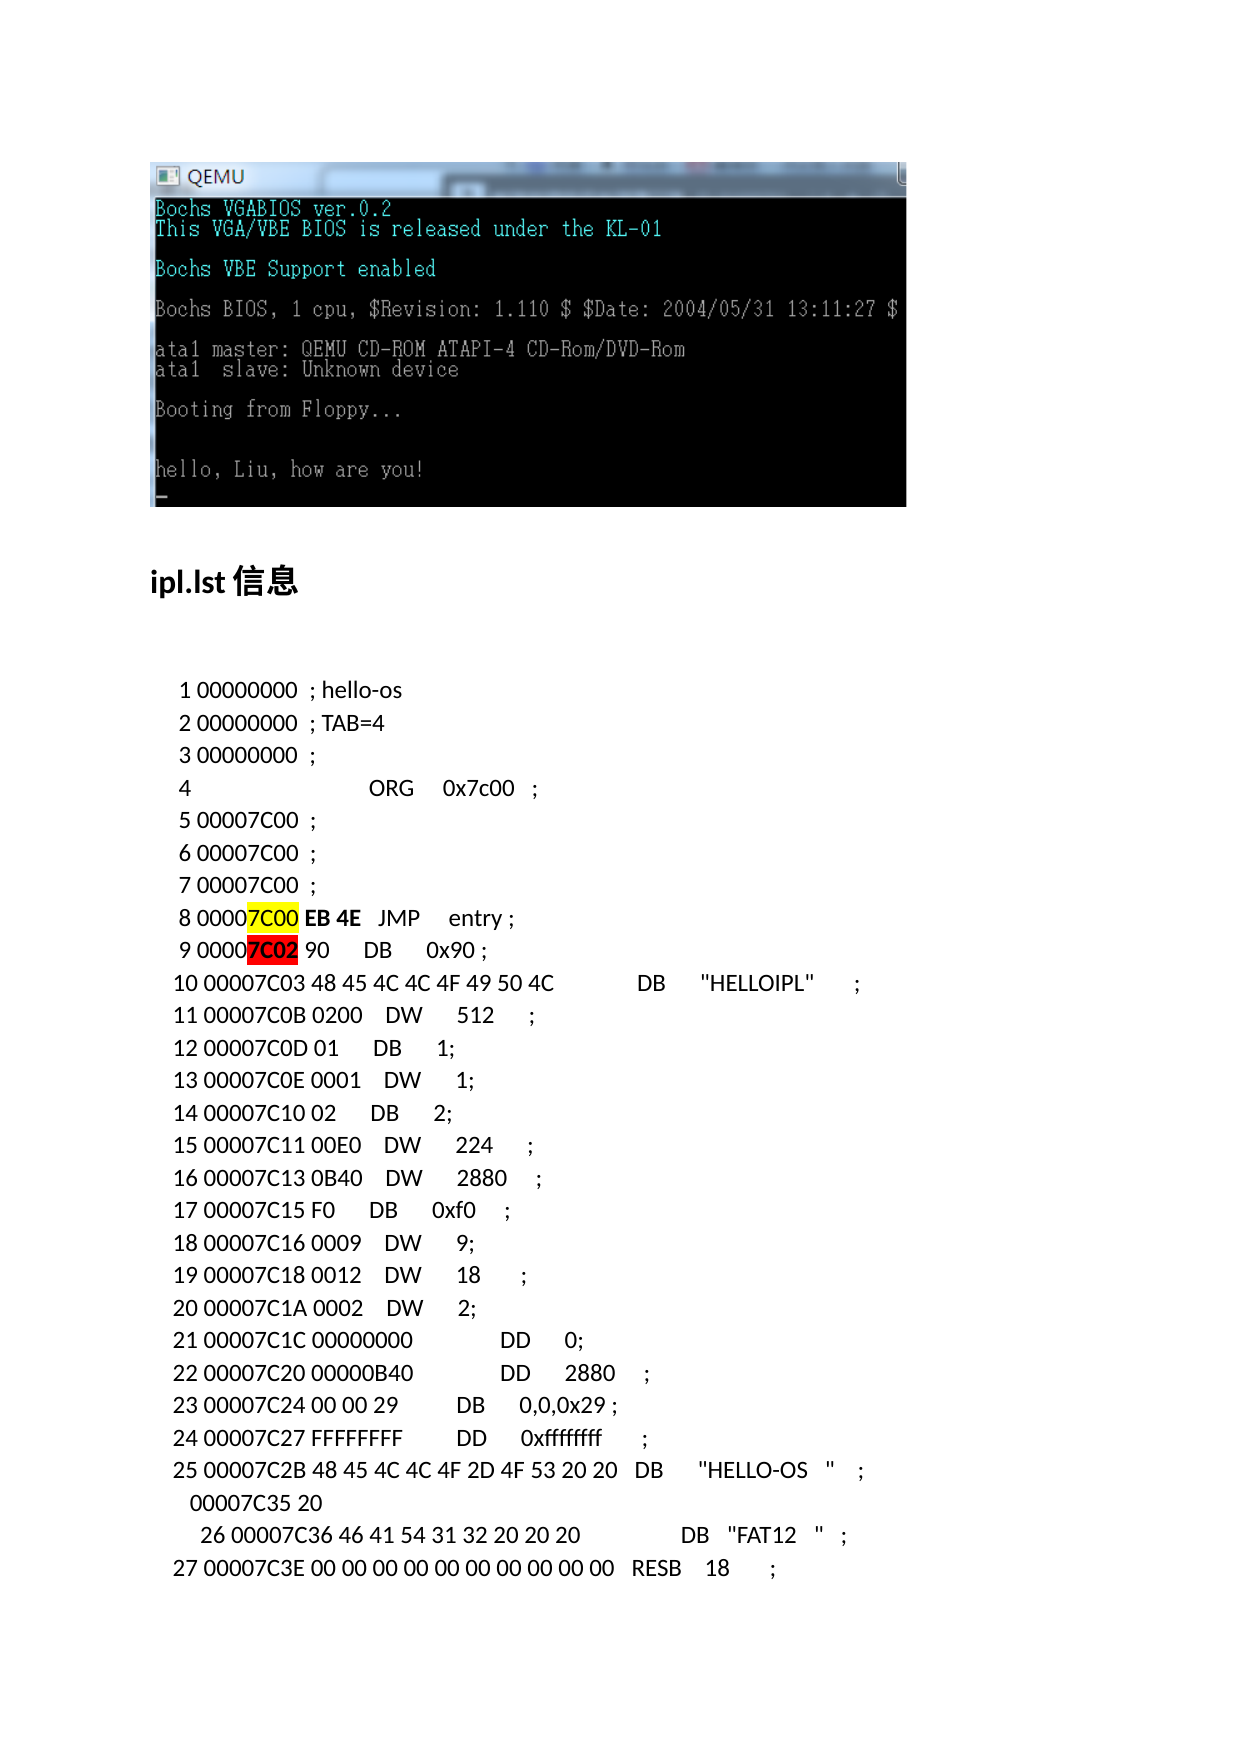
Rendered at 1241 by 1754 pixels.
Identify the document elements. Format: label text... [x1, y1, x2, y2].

text 23 00007C24 00 00 29 DB 0,0,0x29 ; [150, 1389, 1125, 1421]
text 00007C35 20 [150, 1486, 1125, 1519]
text 2 00000000 ; TAB=4 [150, 706, 1125, 739]
text 3 00000000 ; [150, 739, 1125, 771]
text 7 00007C00 ; [150, 869, 1125, 901]
text 11 00007C0B 0200 DW 512 ; [150, 999, 1125, 1031]
text 22 00007C20 00000B40 DD 2880 ; [150, 1356, 1125, 1389]
subtitle ipl.lst信息 [150, 547, 1125, 612]
text 6 00007C00 ; [150, 836, 1125, 869]
text 9 00007C02 90 DB 0x90 ; [150, 934, 1125, 966]
text 10 00007C03 48 45 4C 4C 4F 49 50 4C DB "HELLOIPL" ; [150, 966, 1125, 999]
text 1 00000000 ; hello-os [150, 674, 1125, 706]
text 24 00007C27 FFFFFFFF DD 0xffffffff ; [150, 1421, 1125, 1454]
text 27 00007C3E 00 00 00 00 00 00 00 00 00 00 RESB 18 ; [150, 1551, 1125, 1584]
text 17 00007C15 F0 DB 0xf0 ; [150, 1194, 1125, 1226]
text 12 00007C0D 01 DB 1; [150, 1031, 1125, 1064]
text 21 00007C1C 00000000 DD 0; [150, 1324, 1125, 1356]
text 25 00007C2B 48 45 4C 4C 4F 2D 4F 53 20 20 DB "HELLO-OS " ; [150, 1454, 1125, 1486]
text 8 00007C00 EB 4E JMP entry ; [150, 901, 1125, 934]
text 14 00007C10 02 DB 2; [150, 1096, 1125, 1129]
text 26 00007C36 46 41 54 31 32 20 20 20 DB "FAT12 " ; [150, 1519, 1125, 1551]
text 16 00007C13 0B40 DW 2880 ; [150, 1161, 1125, 1194]
text 19 00007C18 0012 DW 18 ; [150, 1259, 1125, 1291]
text 4 ORG 0x7c00 ; [150, 771, 1125, 804]
text 15 00007C11 00E0 DW 224 ; [150, 1129, 1125, 1161]
text 18 00007C16 0009 DW 9; [150, 1226, 1125, 1259]
text 13 00007C0E 0001 DW 1; [150, 1064, 1125, 1096]
text 20 00007C1A 0002 DW 2; [150, 1291, 1125, 1324]
text 5 00007C00 ; [150, 804, 1125, 836]
